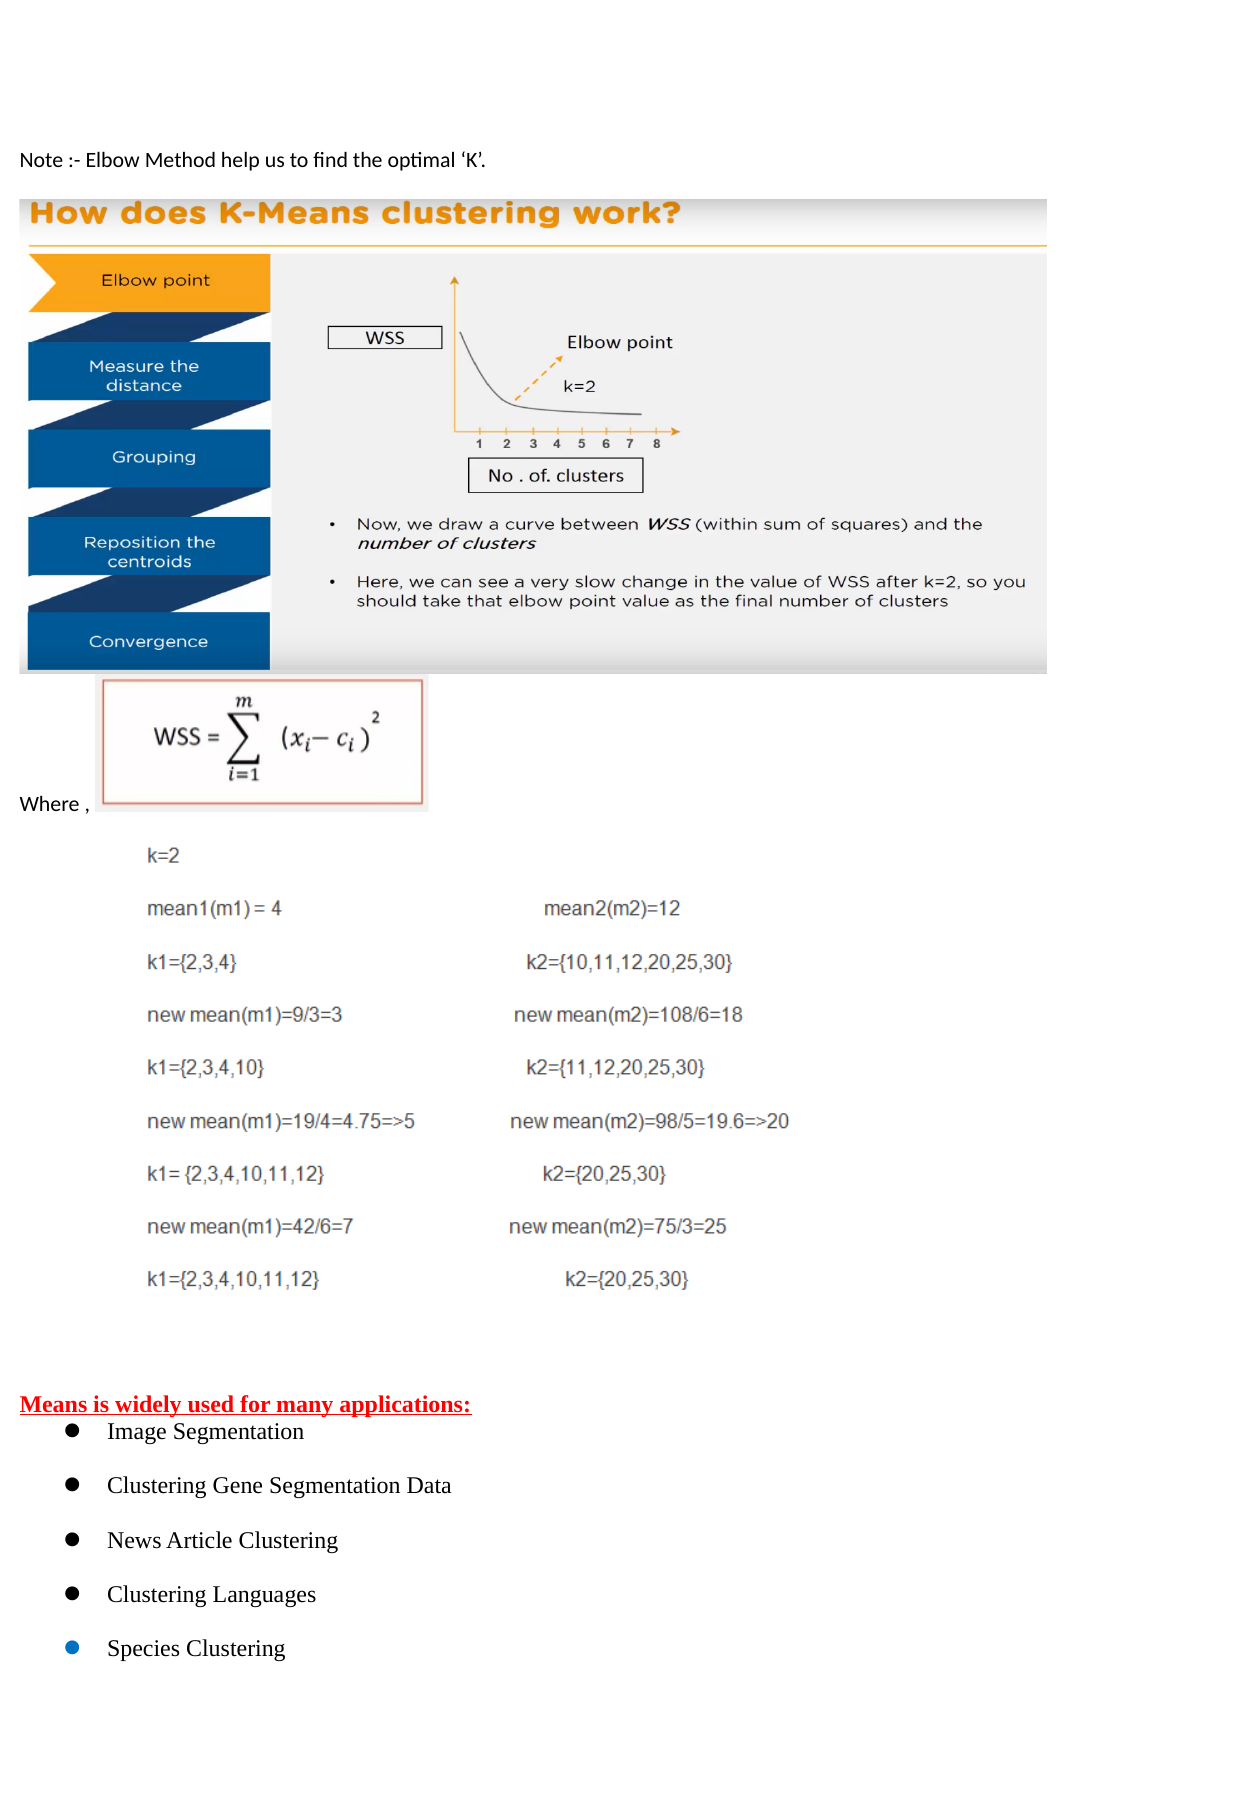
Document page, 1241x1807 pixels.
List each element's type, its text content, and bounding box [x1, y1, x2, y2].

list Image Segmentation [63, 1417, 1221, 1471]
text Where , [19, 674, 1221, 817]
picture [106, 844, 827, 1310]
list Clustering Languages [63, 1580, 1221, 1634]
text Note :- Elbow Method help us to find the optimal ‘K’. [19, 146, 1221, 172]
list News Article Clustering [63, 1526, 1221, 1580]
list Means is widely used for many applications: [19, 1389, 1221, 1417]
picture [19, 199, 1047, 812]
list Species Clustering [63, 1634, 1221, 1662]
list Clustering Gene Segmentation Data [63, 1471, 1221, 1526]
